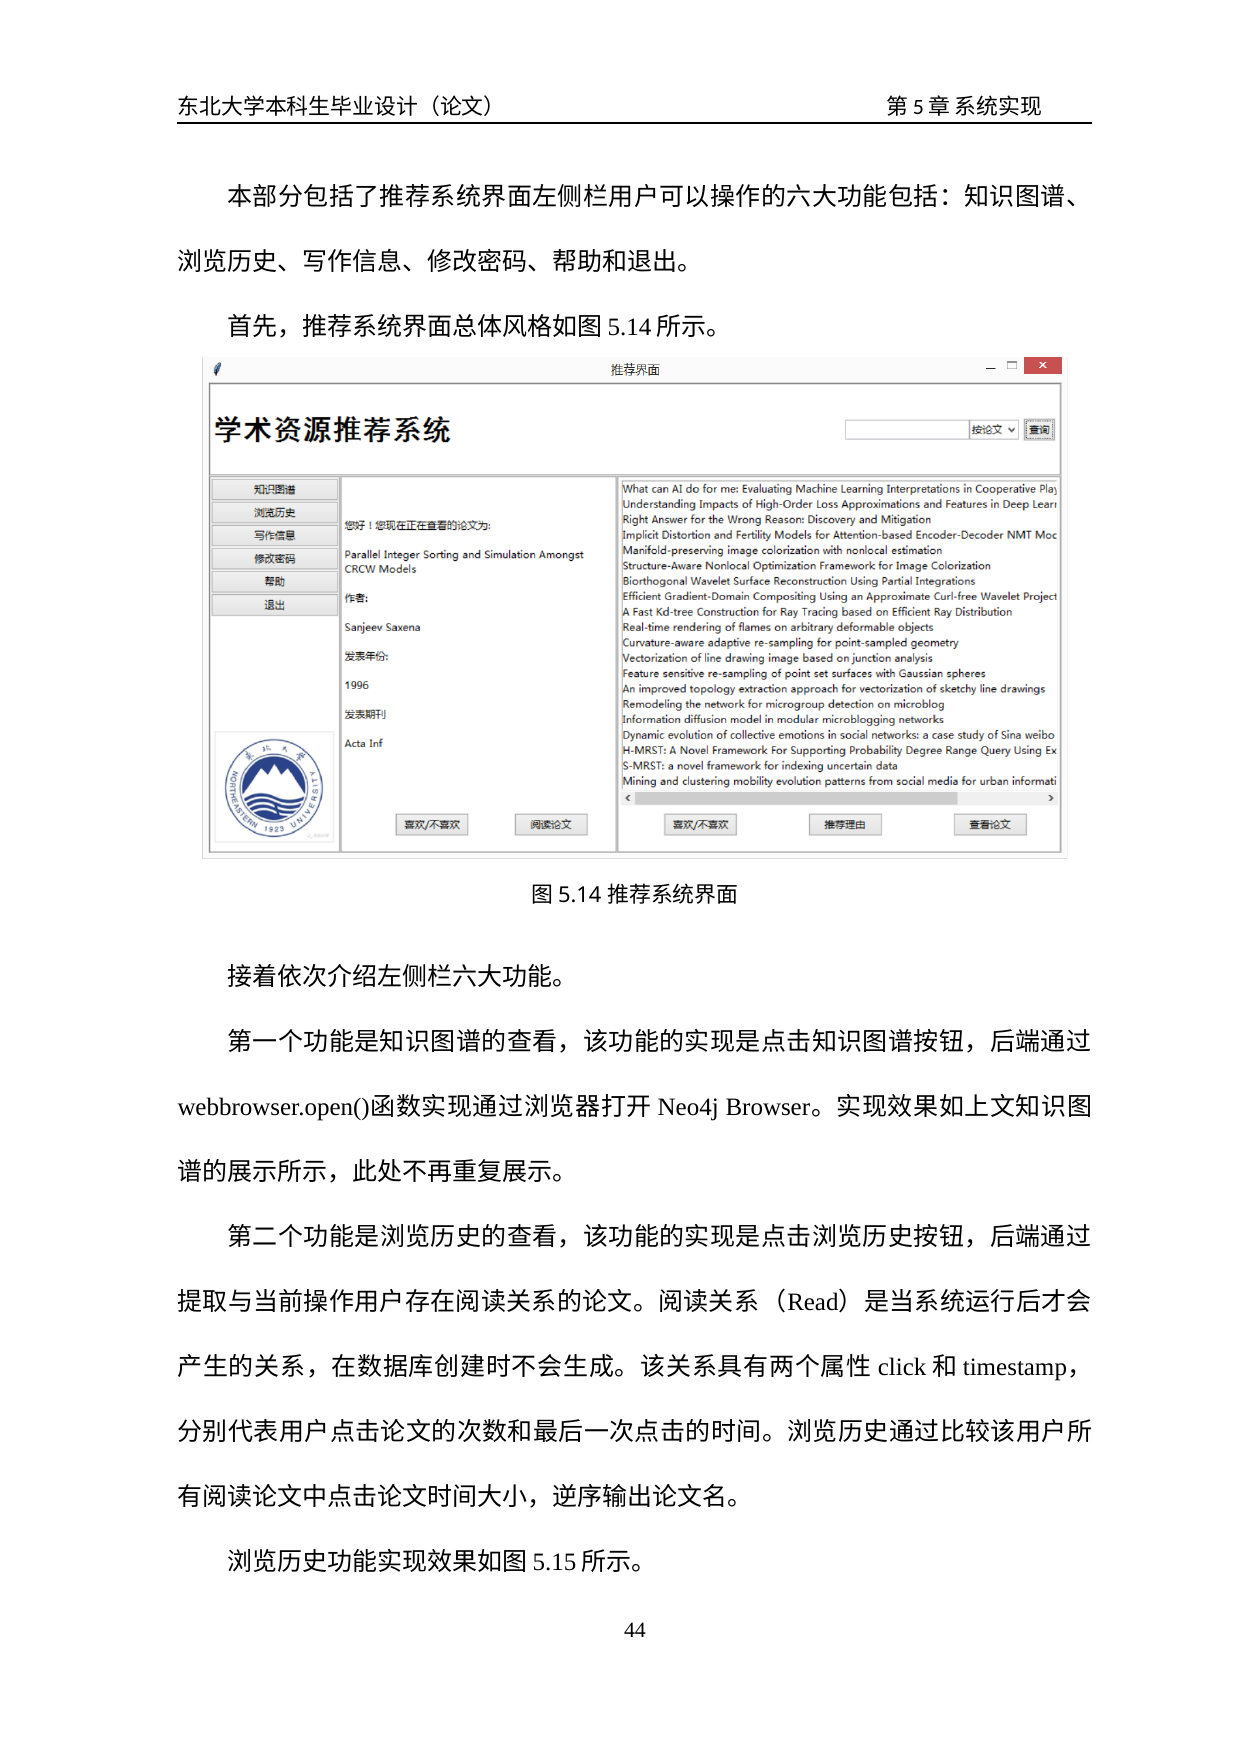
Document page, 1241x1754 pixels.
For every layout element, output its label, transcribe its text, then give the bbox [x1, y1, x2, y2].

text 第二个功能是浏览历史的查看，该功能的实现是点击浏览历史按钮，后端通过提取与当前操作用户存在阅读关系的论文。阅读关系（Read）是当系统运行后才会产生的关系，在数据库创建时不会生成。该关系具有两个属性click和timestamp，分别代表用户点击论文的次数和最后一次点击的时间。浏览历史通过比较该用户所有阅读论文中点击论文时间大小，逆序输出论文名。 [177, 1202, 1092, 1527]
text 浏览历史功能实现效果如图5.15所示。 [177, 1527, 1092, 1592]
text 本部分包括了推荐系统界面左侧栏用户可以操作的六大功能包括：知识图谱、浏览历史、写作信息、修改密码、帮助和退出。 [177, 162, 1092, 292]
text 接着依次介绍左侧栏六大功能。 [177, 942, 1092, 1007]
text 图5.14 推荐系统界面 [177, 877, 1092, 909]
text 第一个功能是知识图谱的查看，该功能的实现是点击知识图谱按钮，后端通过webbrowser.open()函数实现通过浏览器打开Neo4j Browser。实现效果如上文知识图谱的展示所示，此处不再重复展示。 [177, 1007, 1092, 1202]
text 首先，推荐系统界面总体风格如图5.14所示。 [177, 292, 1092, 357]
picture [202, 357, 1068, 859]
